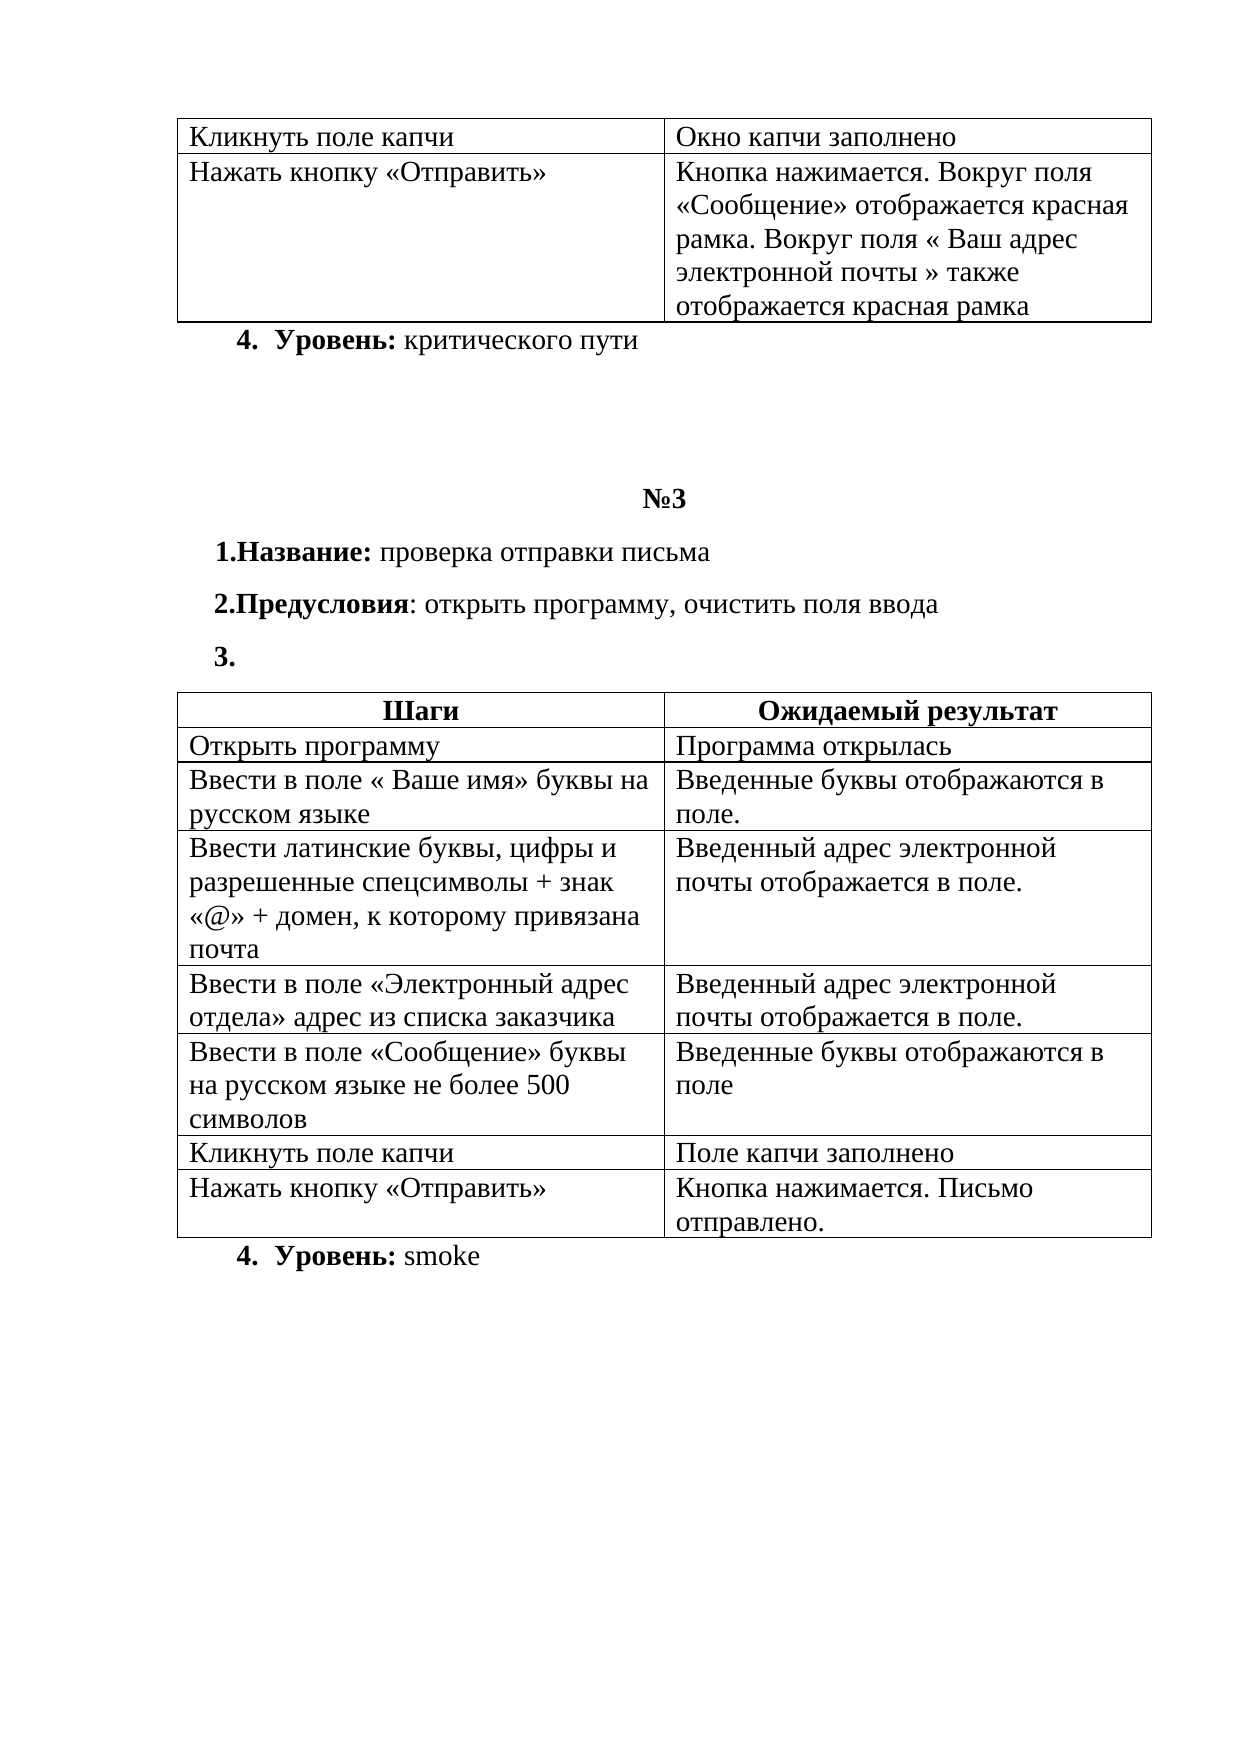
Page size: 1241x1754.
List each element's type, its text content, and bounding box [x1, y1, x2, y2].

table_cell Кликнуть поле капчи [178, 119, 664, 153]
table_cell Ввести в поле «Электронный адрес отдела» адрес из списка заказчика [178, 966, 664, 1033]
table_cell Введенные буквы отображаются в поле [665, 1034, 1151, 1134]
text 3. [177, 639, 1152, 673]
table_cell Ввести в поле «Сообщение» буквы на русском языке не более 500 символов [178, 1034, 664, 1134]
list Уровень: критического пути [236, 323, 1152, 356]
table_header Шаги [178, 693, 664, 727]
table_cell Нажать кнопку «Отправить» [178, 154, 664, 321]
text 1.Название: проверка отправки письма [215, 534, 1152, 567]
table_header Ожидаемый результат [665, 693, 1151, 727]
text №3 [177, 481, 1152, 514]
table_cell Нажать кнопку «Отправить» [178, 1170, 664, 1237]
table_cell Введенный адрес электронной почты отображается в поле. [665, 831, 1151, 965]
table_cell Кликнуть поле капчи [178, 1136, 664, 1169]
table_cell Открыть программу [178, 728, 664, 761]
text 2.Предусловия: открыть программу, очистить поля ввода [177, 587, 1152, 620]
table_cell Ввести в поле « Ваше имя» буквы на русском языке [178, 763, 664, 829]
list Уровень: smoke [236, 1238, 1152, 1272]
table_cell Кнопка нажимается. Письмо отправлено. [665, 1170, 1151, 1237]
table_cell Введенный адрес электронной почты отображается в поле. [665, 966, 1151, 1033]
table_cell Поле капчи заполнено [665, 1136, 1151, 1169]
table_cell Ввести латинские буквы, цифры и разрешенные спецсимволы + знак «@» + домен, к которому привязана почта [178, 831, 664, 965]
table_cell Программа открылась [665, 728, 1151, 761]
table_cell Введенные буквы отображаются в поле. [665, 763, 1151, 829]
table_cell Кнопка нажимается. Вокруг поля «Сообщение» отображается красная рамка. Вокруг поля « Ваш адрес электронной почты » также отображается красная рамка [665, 154, 1151, 321]
table_cell Окно капчи заполнено [665, 119, 1151, 153]
